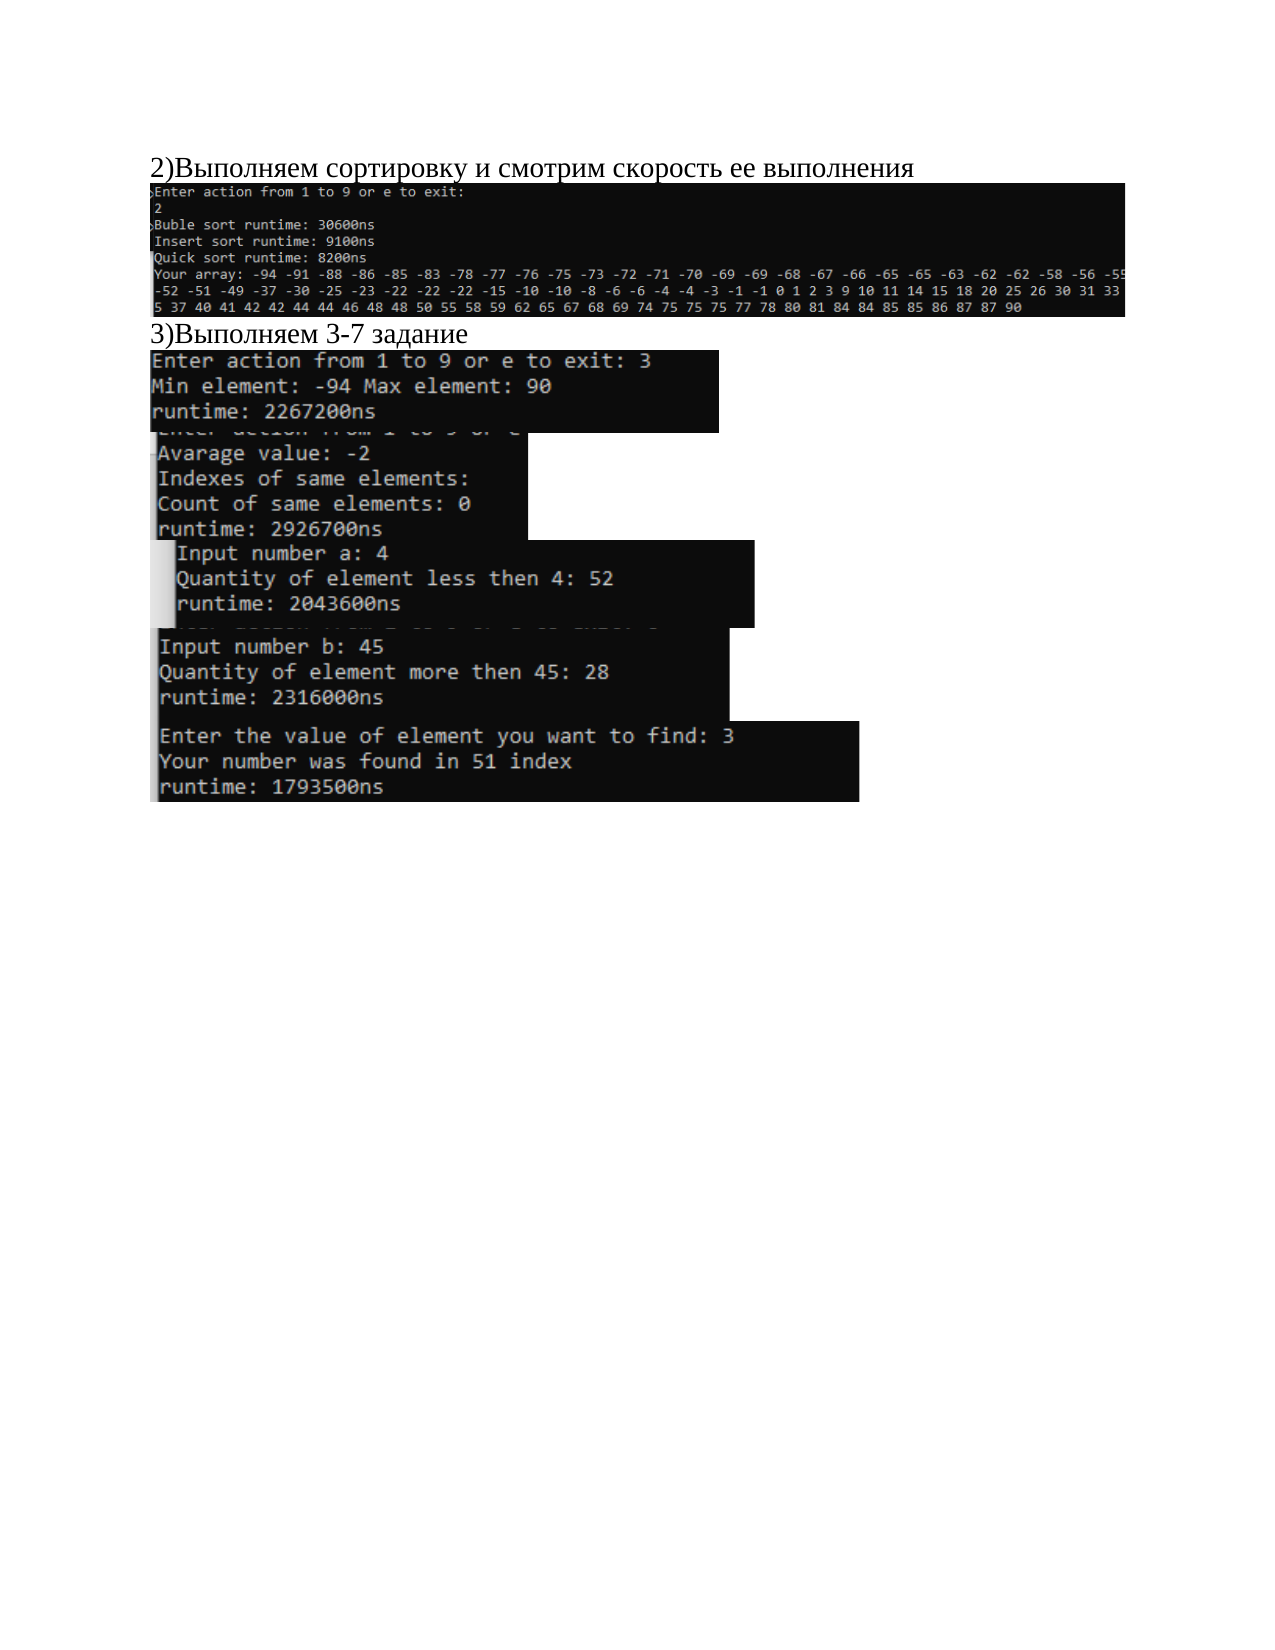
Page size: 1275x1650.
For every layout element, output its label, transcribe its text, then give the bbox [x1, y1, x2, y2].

text 3)Выполняем 3-7 задание [150, 317, 1125, 350]
text 2)Выполняем сортировку и смотрим скорость ее выполнения [150, 150, 1125, 183]
picture [150, 183, 1125, 317]
picture [150, 350, 860, 802]
